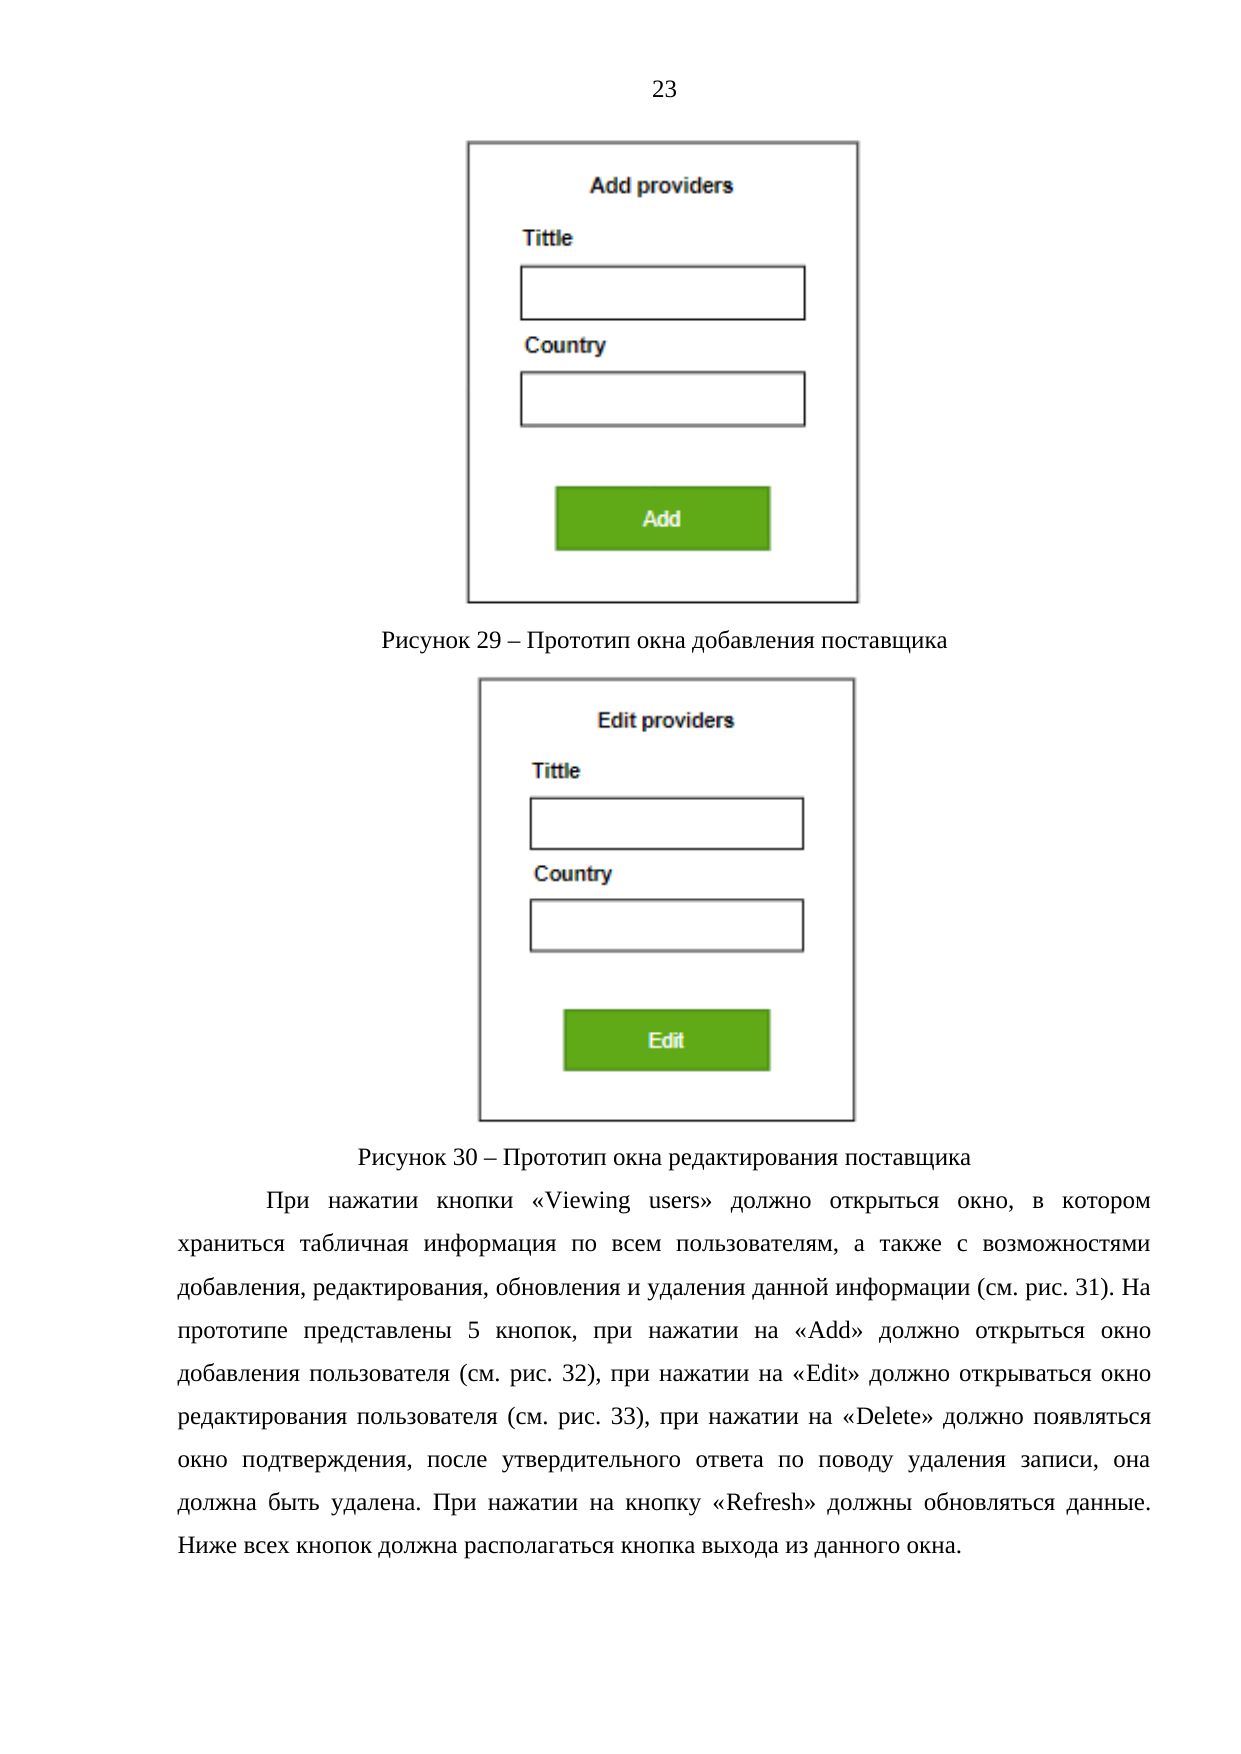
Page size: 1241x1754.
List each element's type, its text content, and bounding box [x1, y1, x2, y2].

text Рисунок 29 – Прототип окна добавления поставщика [177, 626, 1152, 654]
picture [454, 131, 874, 612]
picture [470, 668, 859, 1128]
text При нажатии кнопки «Viewing users» должно открыться окно, в котором храниться табличная информация по всем пользователям, а также с возможностями добавления, редактирования, обновления и удаления данной информации (см. рис. 31). На прототипе представлены 5 кнопок, при нажатии на «Add» должно открыться окно добавления пользователя (см. рис. 32), при нажатии на «Edit» должно открываться окно редактирования пользователя (см. рис. 33), при нажатии на «Delete» должно появляться окно подтверждения, после утвердительного ответа по поводу удаления записи, она должна быть удалена. При нажатии на кнопку «Refresh» должны обновляться данные. Ниже всех кнопок должна располагаться кнопка выхода из данного окна. [177, 1185, 1152, 1559]
text Рисунок 30 – Прототип окна редактирования поставщика [177, 1142, 1152, 1171]
